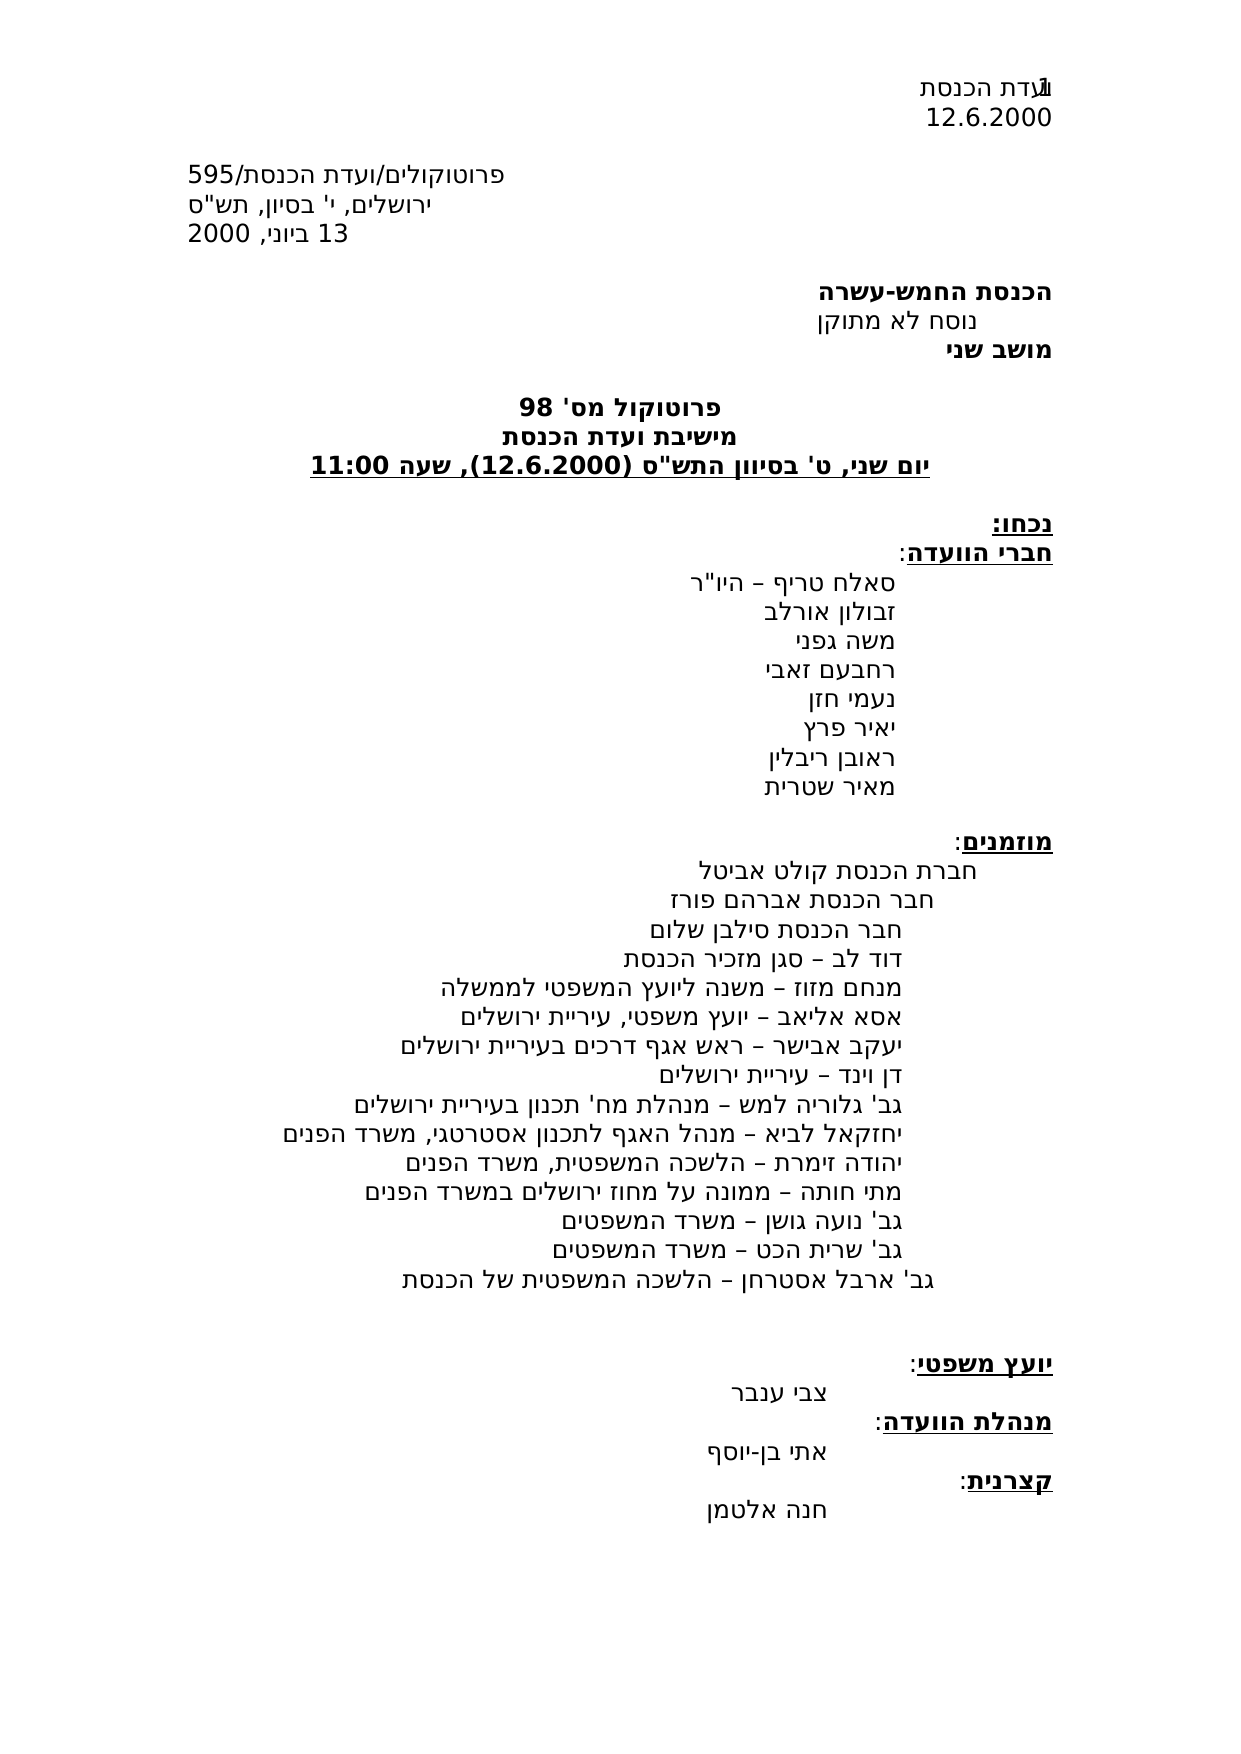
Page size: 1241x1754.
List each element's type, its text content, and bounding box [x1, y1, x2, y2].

text משה גפני [187, 626, 1053, 655]
text רחבעם זאבי [187, 655, 1053, 684]
text אסא אליאב – יועץ משפטי, עיריית ירושלים [187, 1002, 1053, 1032]
text מתי חותה – ממונה על מחוז ירושלים במשרד הפנים [187, 1177, 1053, 1207]
text הכנסת החמש-עשרה נוסח לא מתוקן [187, 277, 1053, 335]
text מנחם מזוז – משנה ליועץ המשפטי לממשלה [187, 973, 1053, 1002]
text 13 ביוני, 2000 [187, 219, 1053, 248]
text דן וינד – עיריית ירושלים [187, 1061, 1053, 1090]
text גב' שרית הכט – משרד המשפטים [187, 1236, 1053, 1265]
text מאיר שטרית [187, 772, 1053, 801]
text קצרנית: [187, 1466, 1053, 1495]
text ראובן ריבלין [187, 743, 1053, 772]
text יאיר פרץ [187, 713, 1053, 743]
text צבי ענבר [187, 1378, 1053, 1407]
text יעקב אבישר – ראש אגף דרכים בעיריית ירושלים [187, 1032, 1053, 1061]
text מוזמנים: [187, 827, 1053, 857]
text פרוטוקולים/ועדת הכנסת/595 [187, 161, 1053, 190]
text חבר הכנסת אברהם פורז [187, 886, 994, 915]
text נכחו: [187, 509, 1053, 538]
text יחזקאל לביא – מנהל האגף לתכנון אסטרטגי, משרד הפנים [187, 1119, 1053, 1148]
text מישיבת ועדת הכנסת [187, 422, 1053, 451]
text חנה אלטמן [187, 1495, 1053, 1524]
text סאלח טריף – היו"ר [187, 568, 1053, 597]
text יהודה זימרת – הלשכה המשפטית, משרד הפנים [187, 1148, 1053, 1177]
text זבולון אורלב [187, 597, 1053, 626]
text נעמי חזן [187, 684, 1053, 713]
text גב' ארבל אסטרחן – הלשכה המשפטית של הכנסת [187, 1265, 994, 1294]
text חברת הכנסת קולט אביטל [187, 857, 1053, 886]
text אתי בן-יוסף [187, 1437, 1053, 1466]
text מושב שני [187, 335, 1053, 364]
text מנהלת הוועדה: [187, 1407, 1053, 1437]
text חברי הוועדה: [187, 538, 1053, 568]
text גב' נועה גושן – משרד המשפטים [187, 1207, 1053, 1236]
text ירושלים, י' בסיון, תש"ס [187, 190, 1053, 219]
text יועץ משפטי: [187, 1349, 1053, 1378]
text חבר הכנסת סילבן שלום [187, 915, 1053, 944]
text גב' גלוריה למש – מנהלת מח' תכנון בעיריית ירושלים [187, 1090, 1053, 1119]
text פרוטוקול מס' 98 [187, 393, 1053, 422]
text דוד לב – סגן מזכיר הכנסת [187, 944, 1053, 973]
subtitle יום שני, ט' בסיוון התש"ס (12.6.2000), שעה 11:00 [187, 451, 1053, 481]
